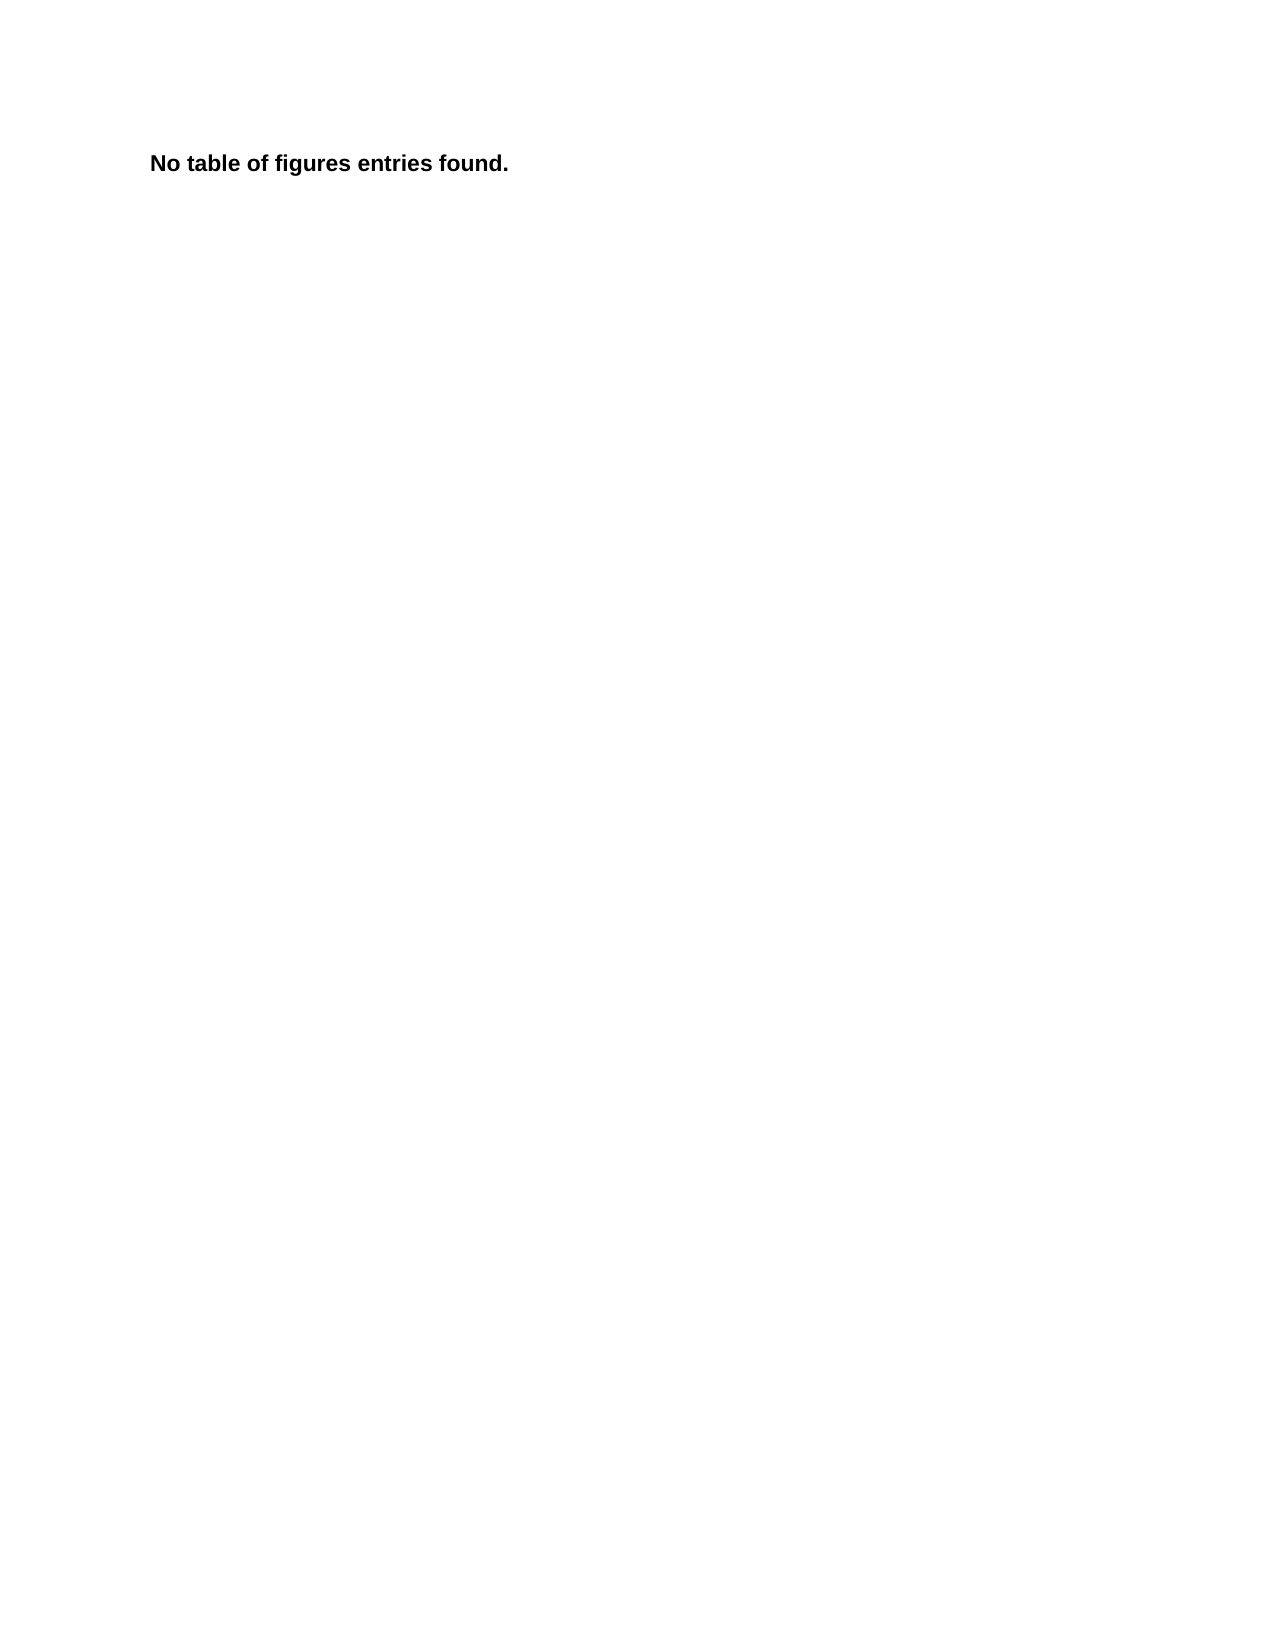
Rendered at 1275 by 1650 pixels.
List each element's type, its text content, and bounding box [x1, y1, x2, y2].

text No table of figures entries found. [150, 150, 1125, 176]
